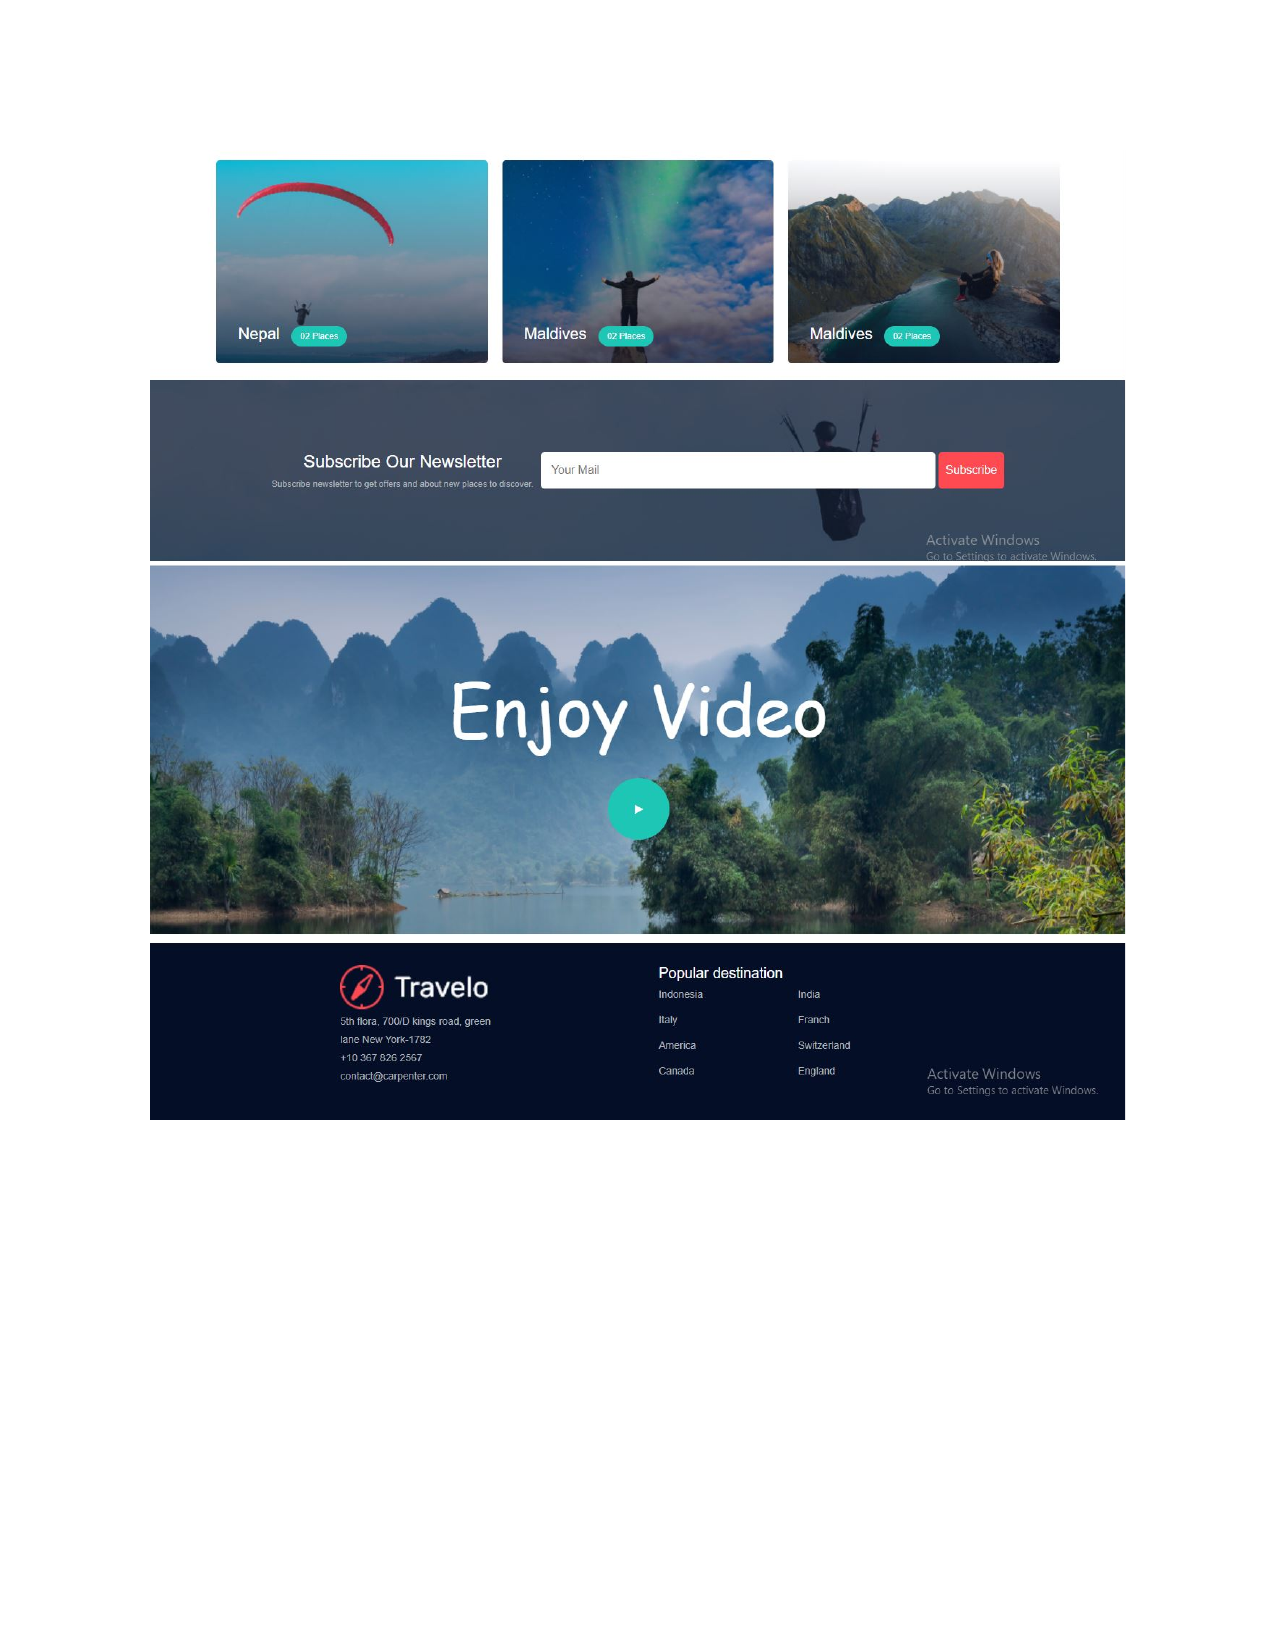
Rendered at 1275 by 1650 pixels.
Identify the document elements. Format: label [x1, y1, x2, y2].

picture [150, 150, 1125, 562]
picture [150, 942, 1125, 1120]
picture [150, 563, 1125, 941]
